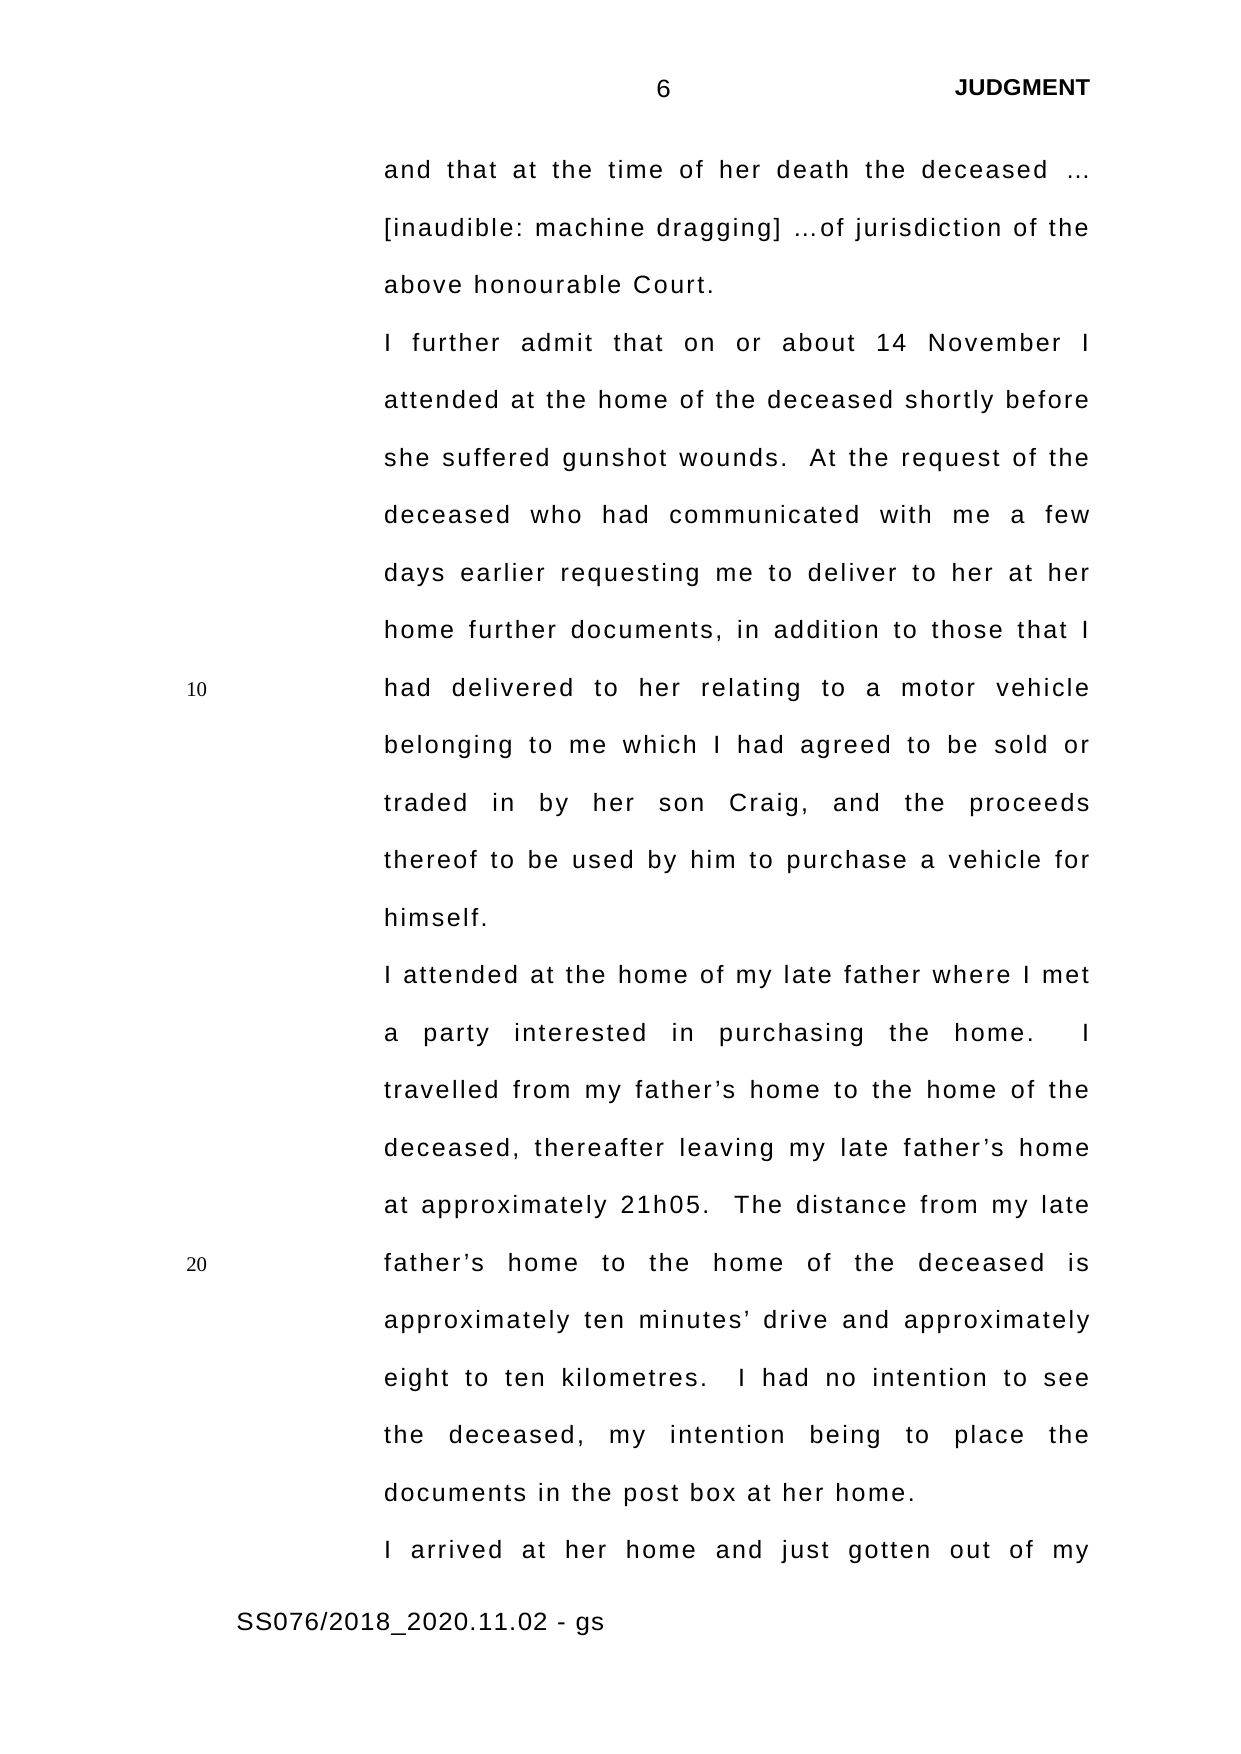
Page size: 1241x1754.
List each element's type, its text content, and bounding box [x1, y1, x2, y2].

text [384, 1535, 1090, 1564]
text I further admit that on or about 14 November I attended at the home of the deceased shortly before she suffered gunshot wounds. At the request of the deceased who had communicated with me a few days earlier requesting me to deliver to her at her home further documents, in addition to those that I had delivered to her relating to a motor vehicle belonging to me which I had agreed to be sold or traded in by her son Craig, and the proceeds thereof to be used by him to purchase a vehicle for himself. [384, 328, 1090, 932]
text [384, 155, 1090, 299]
text I attended at the home of my late father where I met a party interested in purchasing the home. I travelled from my father’s home to the home of the deceased, thereafter leaving my late father’s home at approximately 21h05. The distance from my late father’s home to the home of the deceased is approximately ten minutes’ drive and approximately eight to ten kilometres. I had no intention to see the deceased, my intention being to place the documents in the post box at her home. [384, 960, 1090, 1507]
